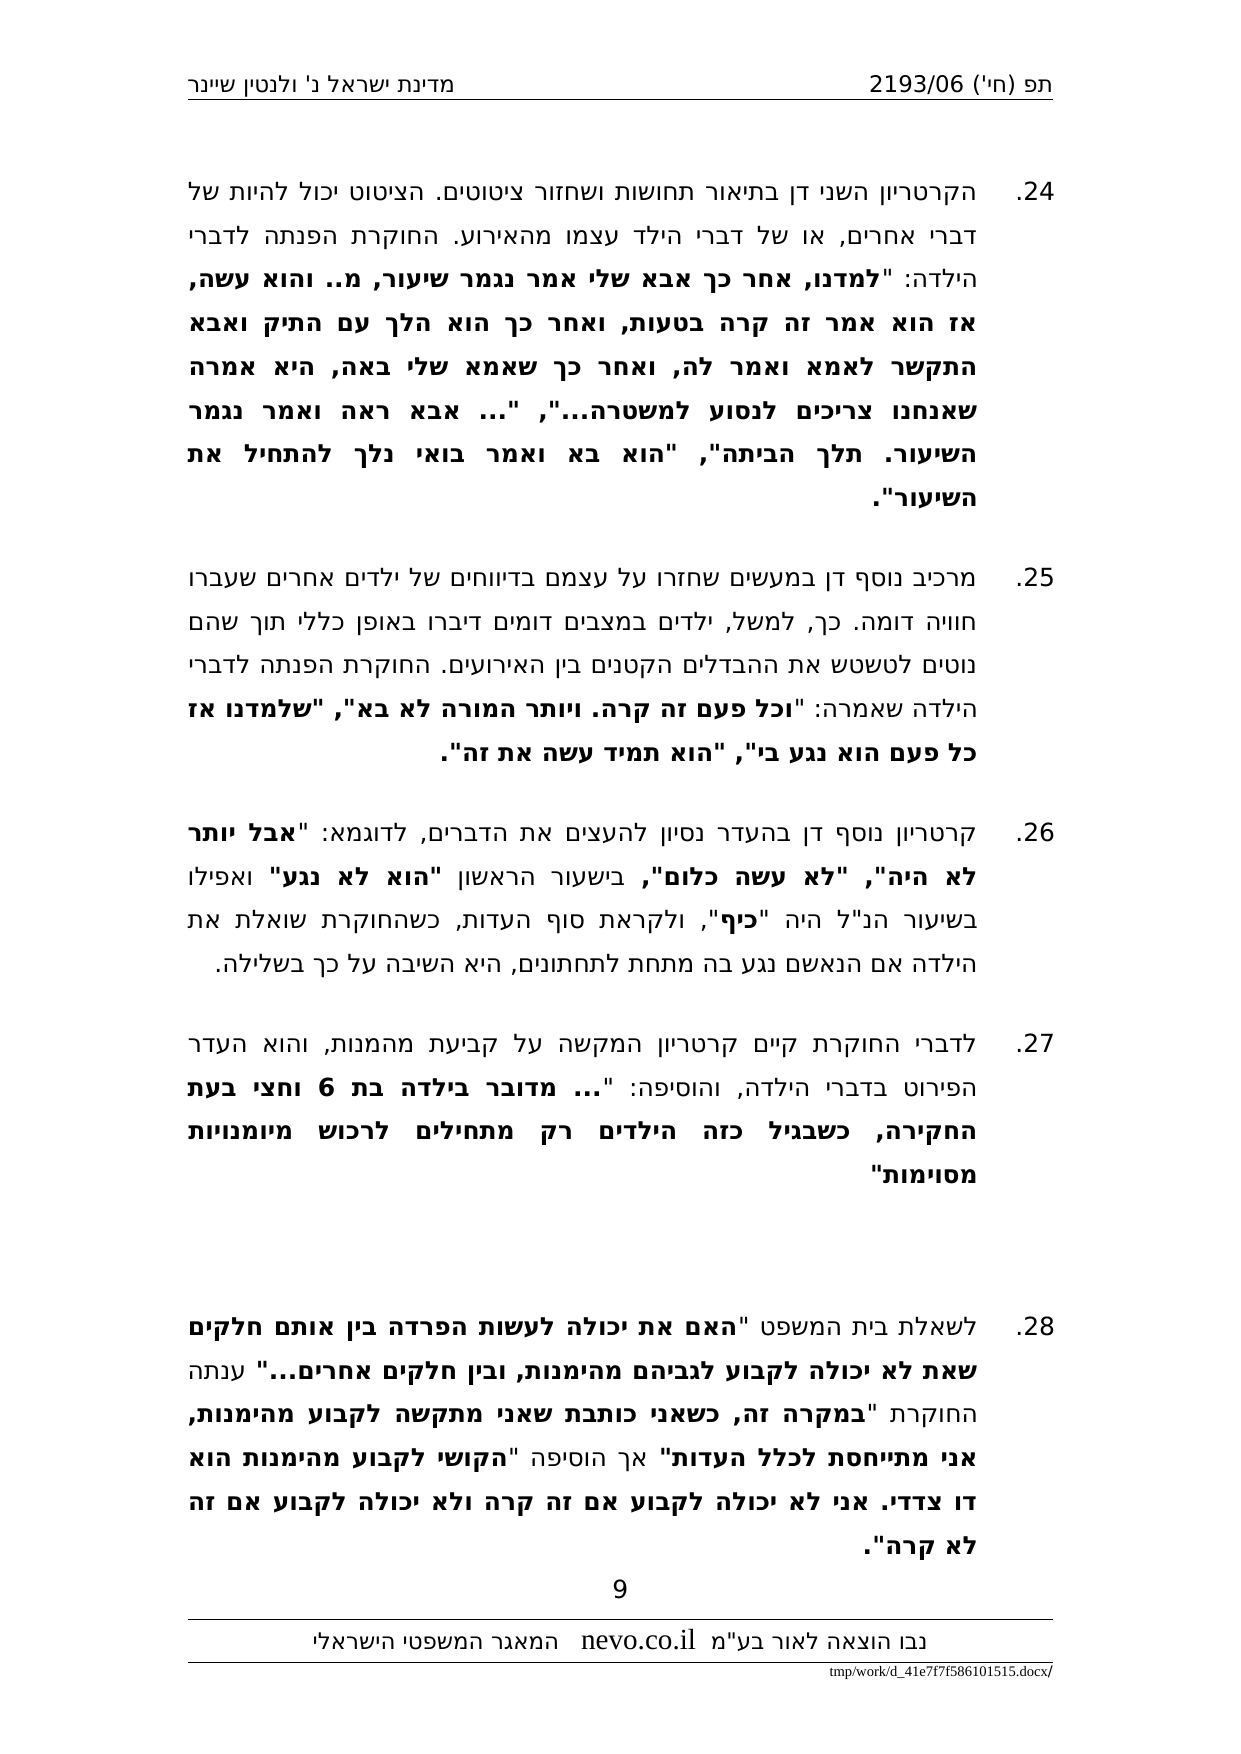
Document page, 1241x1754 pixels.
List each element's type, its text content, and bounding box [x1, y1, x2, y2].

list הקרטריון השני דן בתיאור תחושות ושחזור ציטוטים. הציטוט יכול להיות של דברי אחרים, או של דברי הילד עצמו מהאירוע. החוקרת הפנתה לדברי הילדה: "למדנו, אחר כך אבא שלי אמר נגמר שיעור, מ.. והוא עשה, אז הוא אמר זה קרה בטעות, ואחר כך הוא הלך עם התיק ואבא התקשר לאמא ואמר לה, ואחר כך שאמא שלי באה, היא אמרה שאנחנו צריכים לנסוע למשטרה...", "... אבא ראה ואמר נגמר השיעור. תלך הביתה", "הוא בא ואמר בואי נלך להתחיל את השיעור". [187, 177, 1015, 513]
list לדברי החוקרת קיים קרטריון המקשה על קביעת מהמנות, והוא העדר הפירוט בדברי הילדה, והוסיפה: "... מדובר בילדה בת 6 וחצי בעת החקירה, כשבגיל כזה הילדים רק מתחילים לרכוש מיומנויות מסוימות" [187, 1029, 1015, 1189]
list לשאלת בית המשפט "האם את יכולה לעשות הפרדה בין אותם חלקים שאת לא יכולה לקבוע לגביהם מהימנות, ובין חלקים אחרים..." ענתה החוקרת "במקרה זה, כשאני כותבת שאני מתקשה לקבוע מהימנות, אני מתייחסת לכלל העדות" אך הוסיפה "הקושי לקבוע מהימנות הוא דו צדדי. אני לא יכולה לקבוע אם זה קרה ולא יכולה לקבוע אם זה לא קרה". [187, 1312, 1015, 1560]
list קרטריון נוסף דן בהעדר נסיון להעצים את הדברים, לדוגמא: "אבל יותר לא היה", "לא עשה כלום", בישעור הראשון "הוא לא נגע" ואפילו בשיעור הנ"ל היה "כיף", ולקראת סוף העדות, כשהחוקרת שואלת את הילדה אם הנאשם נגע בה מתחת לתחתונים, היא השיבה על כך בשלילה. [187, 818, 1015, 978]
list מרכיב נוסף דן במעשים שחזרו על עצמם בדיווחים של ילדים אחרים שעברו חוויה דומה. כך, למשל, ילדים במצבים דומים דיברו באופן כללי תוך שהם נוטים לטשטש את ההבדלים הקטנים בין האירועים. החוקרת הפנתה לדברי הילדה שאמרה: "וכל פעם זה קרה. ויותר המורה לא בא", "שלמדנו אז כל פעם הוא נגע בי", "הוא תמיד עשה את זה". [187, 563, 1015, 767]
